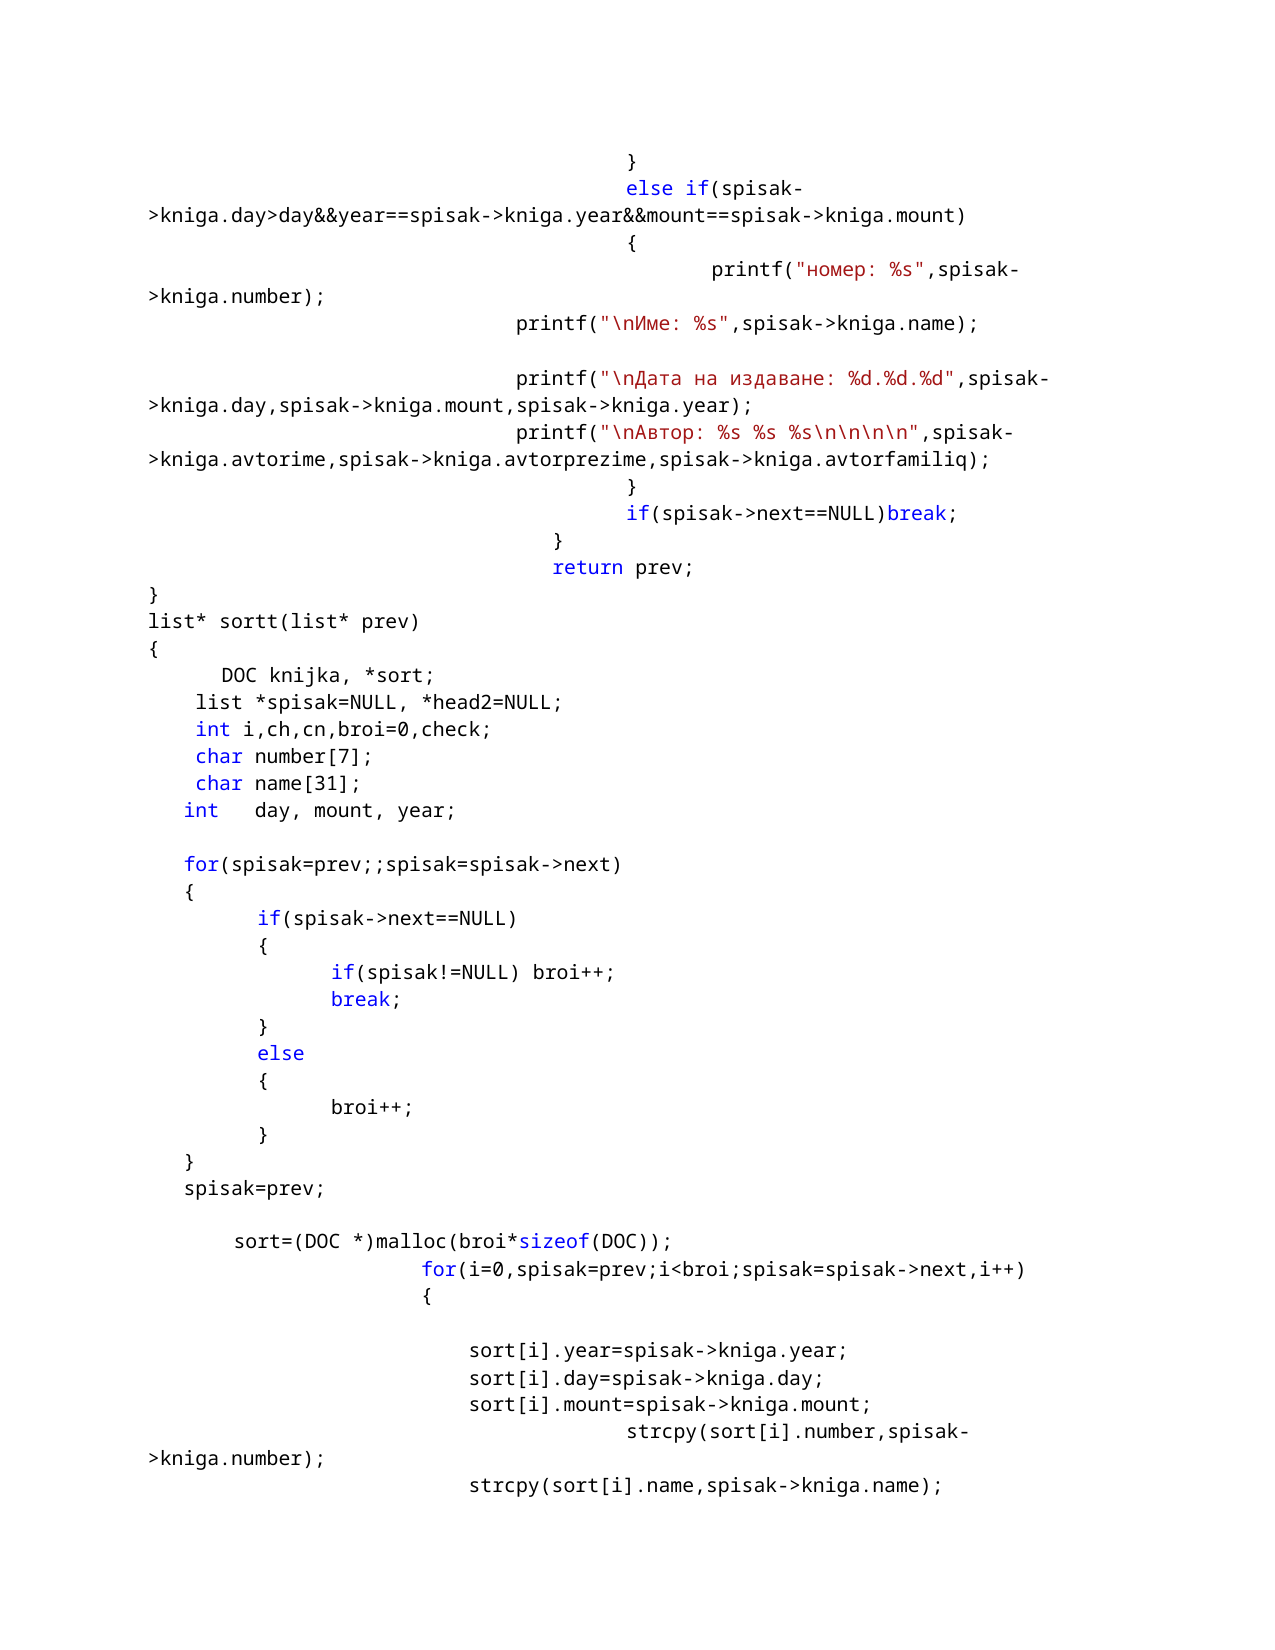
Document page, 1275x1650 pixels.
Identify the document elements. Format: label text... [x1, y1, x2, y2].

text sort=(DOC *)malloc(broi*sizeof(DOC)); [148, 1228, 1127, 1255]
text if(spisak!=NULL) broi++; [148, 958, 1127, 985]
text printf("номер: %s",spisak->kniga.number); [148, 256, 1127, 309]
text { [148, 877, 1127, 904]
text { [148, 634, 1127, 661]
text int day, mount, year; [148, 796, 1127, 823]
text } [148, 526, 1127, 553]
text strcpy(sort[i].name,spisak->kniga.name); [148, 1472, 1127, 1499]
text sort[i].year=spisak->kniga.year; [148, 1337, 1127, 1364]
text else [148, 1039, 1127, 1066]
text strcpy(sort[i].number,spisak->kniga.number); [148, 1418, 1127, 1472]
text sort[i].day=spisak->kniga.day; [148, 1364, 1127, 1391]
text break; [148, 985, 1127, 1012]
text list *spisak=NULL, *head2=NULL; [148, 688, 1127, 715]
text spisak=prev; [148, 1174, 1127, 1201]
text } [148, 148, 1127, 174]
text if(spisak->next==NULL) [148, 904, 1127, 931]
text char number[7]; [148, 742, 1127, 769]
text sort[i].mount=spisak->kniga.mount; [148, 1391, 1127, 1418]
text for(i=0,spisak=prev;i<broi;spisak=spisak->next,i++) [148, 1255, 1127, 1282]
text { [148, 931, 1127, 958]
text { [148, 228, 1127, 256]
text DOC knijka, *sort; [148, 661, 1127, 688]
text { [148, 1282, 1127, 1309]
text char name[31]; [148, 769, 1127, 796]
text } [148, 1147, 1127, 1174]
text int i,ch,cn,broi=0,check; [148, 715, 1127, 742]
text if(spisak->next==NULL)break; [148, 499, 1127, 526]
text else if(spisak->kniga.day>day&&year==spisak->kniga.year&&mount==spisak->kniga.mount) [148, 174, 1127, 228]
text for(spisak=prev;;spisak=spisak->next) [148, 850, 1127, 877]
text broi++; [148, 1093, 1127, 1120]
text } [148, 580, 1127, 607]
text } [148, 1012, 1127, 1039]
text printf("\nАвтор: %s %s %s\n\n\n\n",spisak->kniga.avtorime,spisak->kniga.avtorprezime,spisak->kniga.avtorfamiliq); [148, 418, 1127, 472]
text } [148, 472, 1127, 499]
text } [148, 1120, 1127, 1147]
text printf("\nИме: %s",spisak->kniga.name); [148, 309, 1127, 336]
text printf("\nДата на издаване: %d.%d.%d",spisak->kniga.day,spisak->kniga.mount,spisak->kniga.year); [148, 364, 1127, 418]
text { [148, 1066, 1127, 1093]
text list* sortt(list* prev) [148, 607, 1127, 634]
text return prev; [148, 553, 1127, 580]
